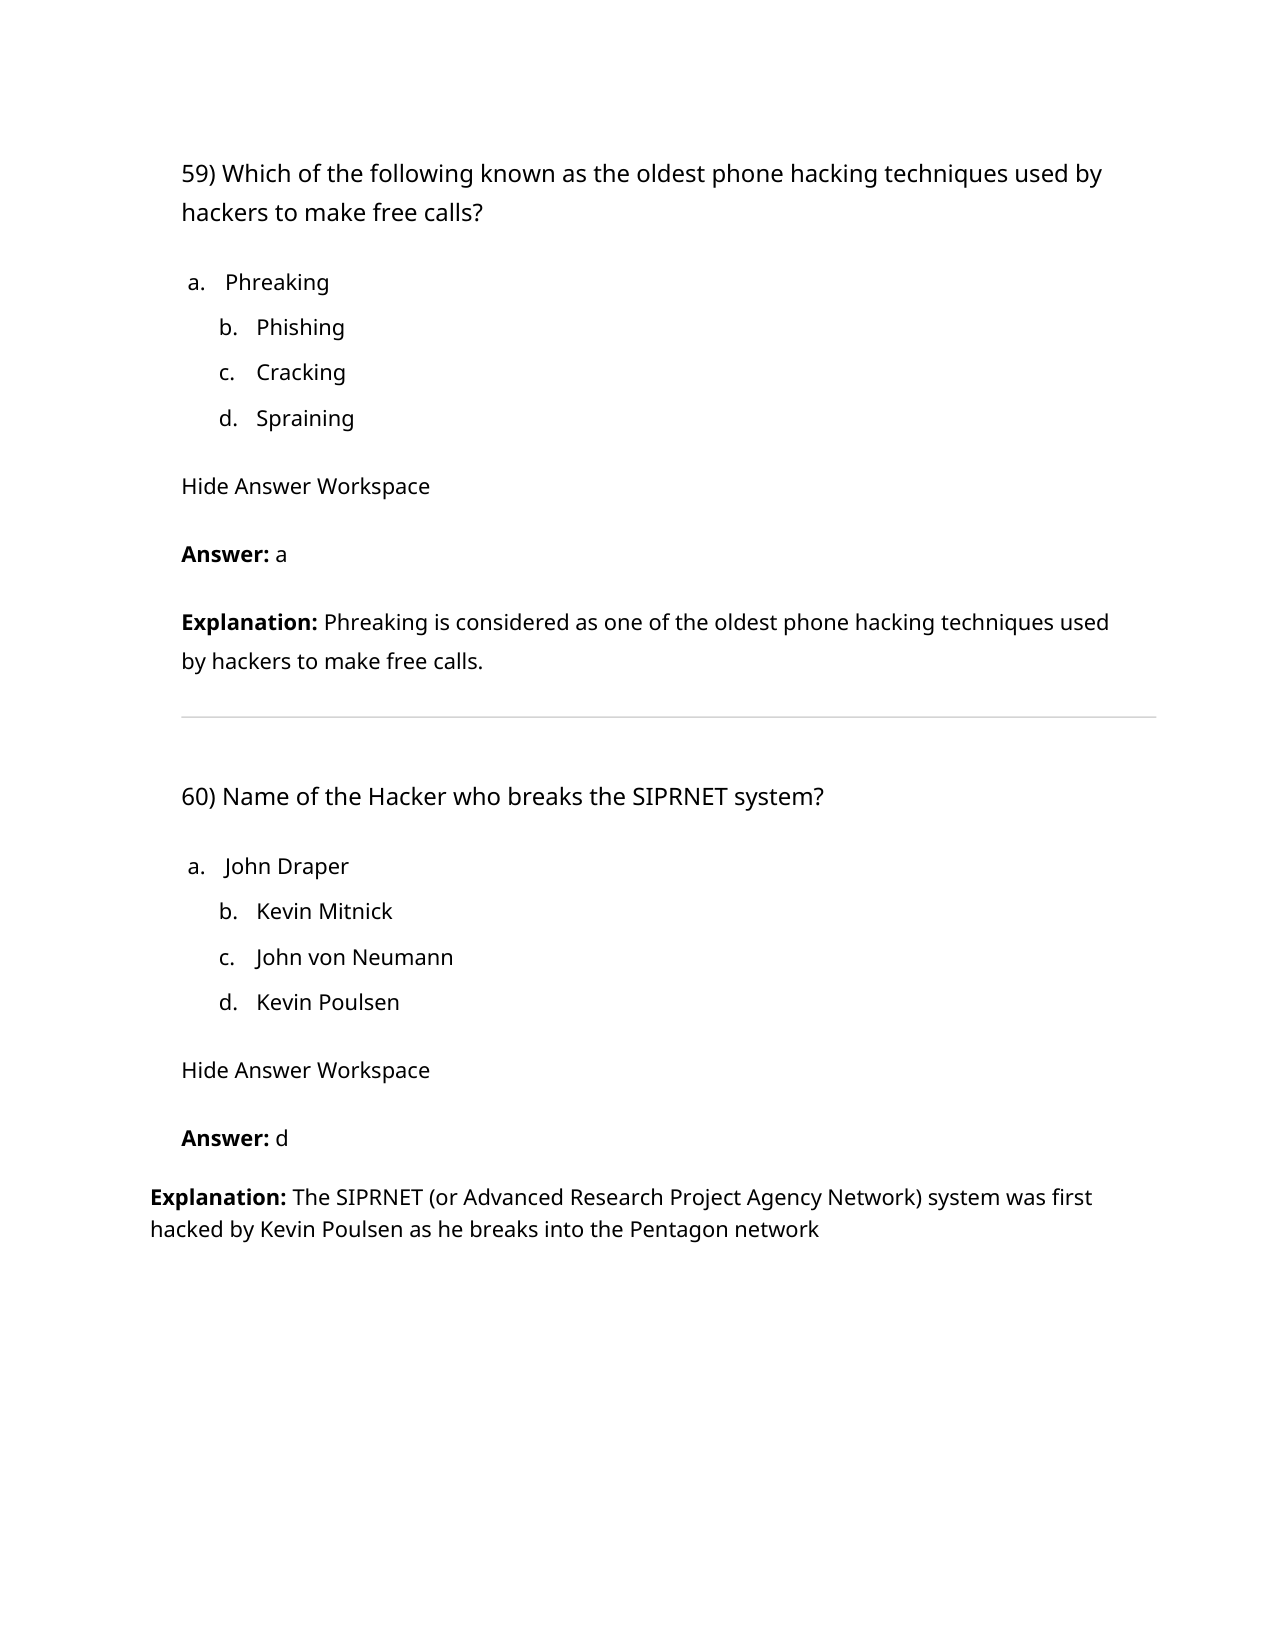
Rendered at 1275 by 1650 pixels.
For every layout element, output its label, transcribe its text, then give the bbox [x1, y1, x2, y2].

list John Draper [187, 842, 1125, 881]
list Cracking [219, 348, 1125, 387]
text Hide Answer Workspace [181, 1046, 1125, 1085]
list Phishing [219, 303, 1125, 342]
list Spraining [219, 393, 1125, 432]
text Hide Answer Workspace [181, 461, 1125, 501]
text 59) Which of the following known as the oldest phone hacking techniques used by hackers to make free calls? [181, 150, 1125, 228]
list Phreaking [187, 257, 1125, 296]
text Answer: a [181, 530, 1125, 569]
text 60) Name of the Hacker who breaks the SIPRNET system? [181, 773, 1125, 812]
list Kevin Poulsen [219, 978, 1125, 1017]
text Explanation: The SIPRNET (or Advanced Research Project Agency Network) system was first hacked by Kevin Poulsen as he breaks into the Pentagon network [150, 1182, 1125, 1244]
list Kevin Mitnick [219, 887, 1125, 926]
text Answer: d [181, 1114, 1125, 1153]
list John von Neumann [219, 932, 1125, 971]
text Explanation: Phreaking is considered as one of the oldest phone hacking techniques used by hackers to make free calls. [181, 598, 1125, 676]
